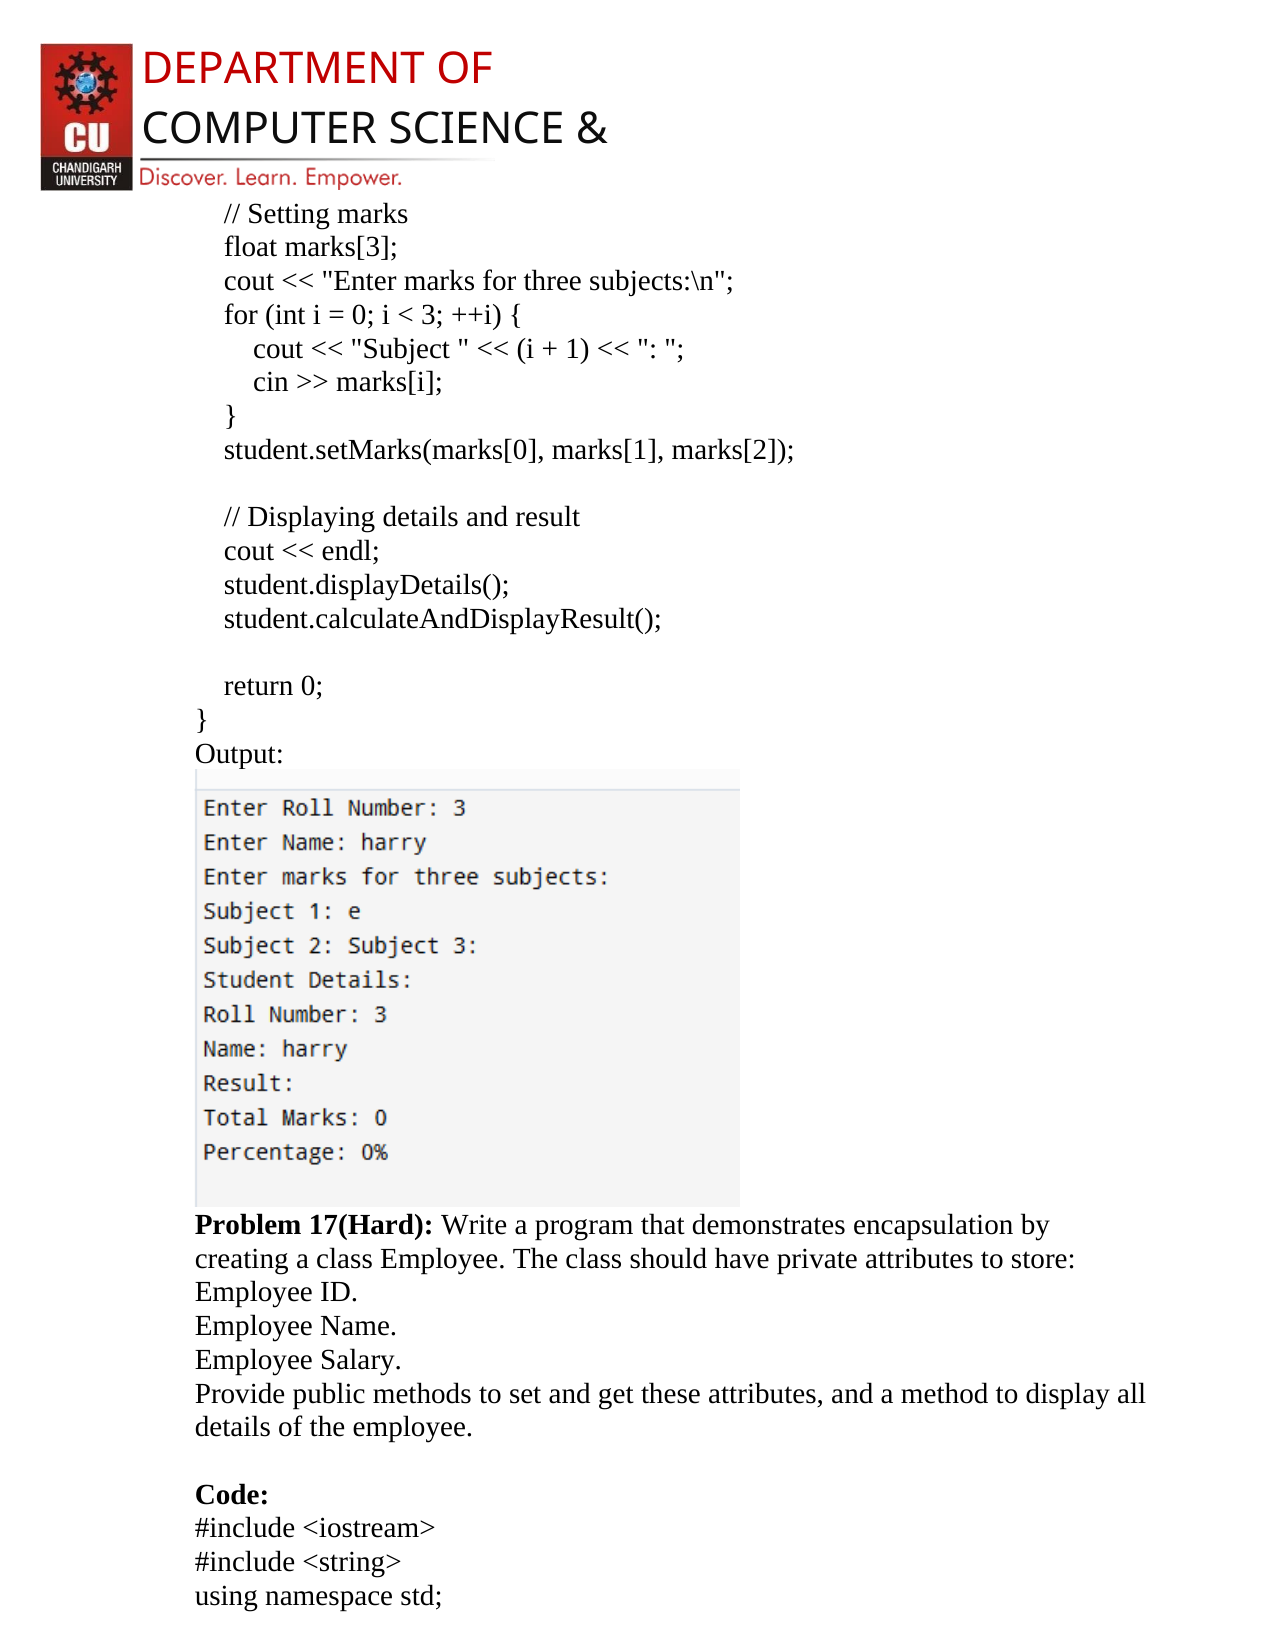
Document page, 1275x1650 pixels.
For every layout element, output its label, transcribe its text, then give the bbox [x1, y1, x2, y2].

text #include <iostream> [194, 1511, 1148, 1544]
text Problem 17(Hard): Write a program that demonstrates encapsulation by creating a class Employee. The class should have private attributes to store: [194, 1207, 1148, 1274]
text Output: [194, 736, 1148, 769]
text Employee ID. [194, 1274, 1148, 1308]
text student.calculateAndDisplayResult(); [194, 601, 1148, 634]
text // Setting marks [194, 196, 1148, 229]
text Provide public methods to set and get these attributes, and a method to display all details of the employee. [194, 1376, 1148, 1443]
picture [40, 43, 529, 191]
text cout << endl; [194, 533, 1148, 567]
text for (int i = 0; i < 3; ++i) { [194, 297, 1148, 331]
text Employee Salary. [194, 1342, 1148, 1376]
text } [194, 702, 1148, 736]
text } [194, 398, 1148, 432]
text cout << "Enter marks for three subjects:\n"; [194, 263, 1148, 297]
text return 0; [194, 668, 1148, 702]
text using namespace std; [194, 1578, 1148, 1612]
text float marks[3]; [194, 229, 1148, 263]
picture [194, 769, 740, 1207]
text student.setMarks(marks[0], marks[1], marks[2]); [194, 432, 1148, 466]
text cout << "Subject " << (i + 1) << ": "; [194, 331, 1148, 364]
text student.displayDetails(); [194, 567, 1148, 601]
text Employee Name. [194, 1308, 1148, 1342]
text cin >> marks[i]; [194, 364, 1148, 398]
text #include <string> [194, 1544, 1148, 1578]
text // Displaying details and result [194, 499, 1148, 533]
text Code: [194, 1477, 1148, 1510]
